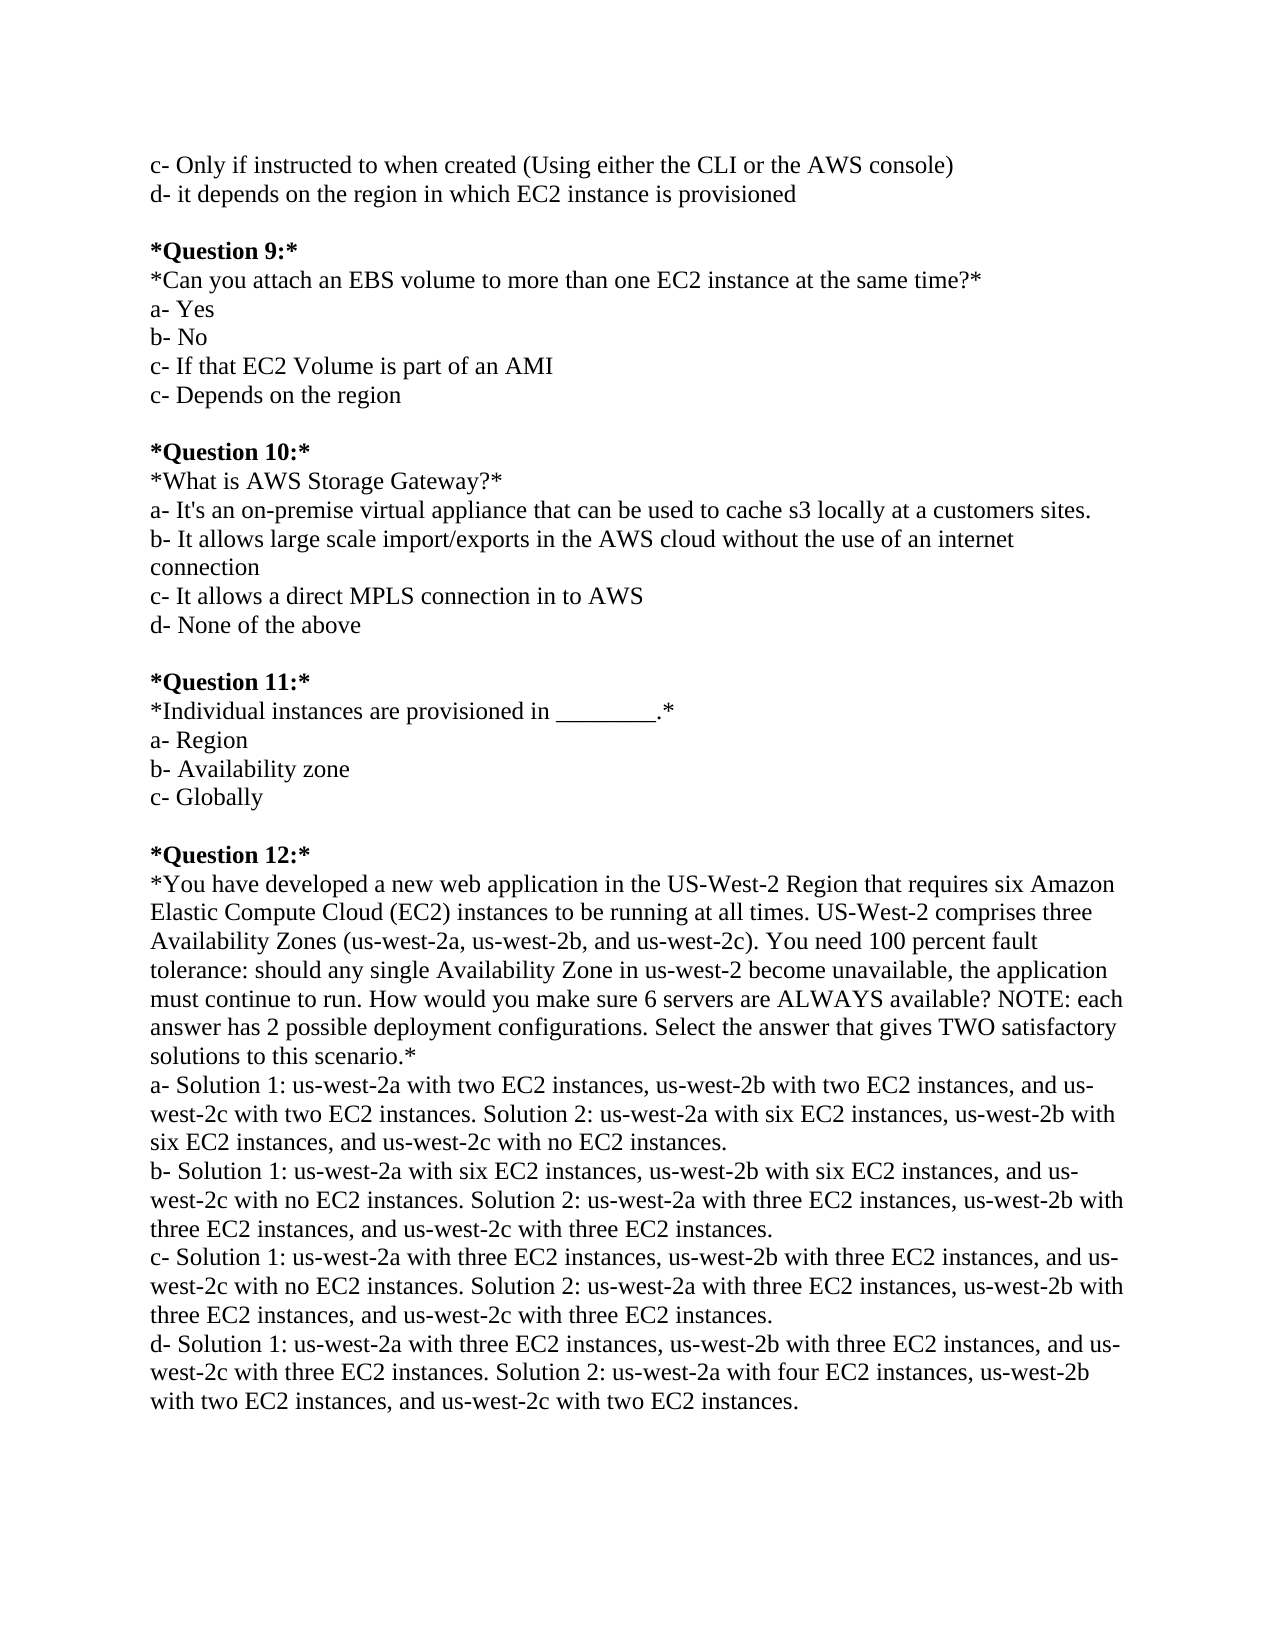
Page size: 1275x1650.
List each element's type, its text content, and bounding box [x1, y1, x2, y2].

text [150, 150, 1125, 207]
text *Question 12:* *You have developed a new web application in the US-West-2 Region that requires six Amazon Elastic Compute Cloud (EC2) instances to be running at all times. US-West-2 comprises three Availability Zones (us-west-2a, us-west-2b, and us-west-2c). You need 100 percent fault tolerance: should any single Availability Zone in us-west-2 become unavailable, the application must continue to run. How would you make sure 6 servers are ALWAYS available? NOTE: each answer has 2 possible deployment configurations. Select the answer that gives TWO satisfactory solutions to this scenario.* a- Solution 1: us-west-2a with two EC2 instances, us-west-2b with two EC2 instances, and us-west-2c with two EC2 instances. Solution 2: us-west-2a with six EC2 instances, us-west-2b with six EC2 instances, and us-west-2c with no EC2 instances. b- Solution 1: us-west-2a with six EC2 instances, us-west-2b with six EC2 instances, and us-west-2c with no EC2 instances. Solution 2: us-west-2a with three EC2 instances, us-west-2b with three EC2 instances, and us-west-2c with three EC2 instances. c- Solution 1: us-west-2a with three EC2 instances, us-west-2b with three EC2 instances, and us-west-2c with no EC2 instances. Solution 2: us-west-2a with three EC2 instances, us-west-2b with three EC2 instances, and us-west-2c with three EC2 instances. d- Solution 1: us-west-2a with three EC2 instances, us-west-2b with three EC2 instances, and us-west-2c with three EC2 instances. Solution 2: us-west-2a with four EC2 instances, us-west-2b with two EC2 instances, and us-west-2c with two EC2 instances. [150, 840, 1125, 1415]
text *Question 10:* *What is AWS Storage Gateway?* a- It's an on-premise virtual appliance that can be used to cache s3 locally at a customers sites. b- It allows large scale import/exports in the AWS cloud without the use of an internet connection c- It allows a direct MPLS connection in to AWS d- None of the above [150, 437, 1125, 639]
text *Question 9:* *Can you attach an EBS volume to more than one EC2 instance at the same time?* a- Yes b- No c- If that EC2 Volume is part of an AMI c- Depends on the region [150, 236, 1125, 409]
text *Question 11:* *Individual instances are provisioned in ________.* a- Region b- Availability zone c- Globally [150, 667, 1125, 811]
